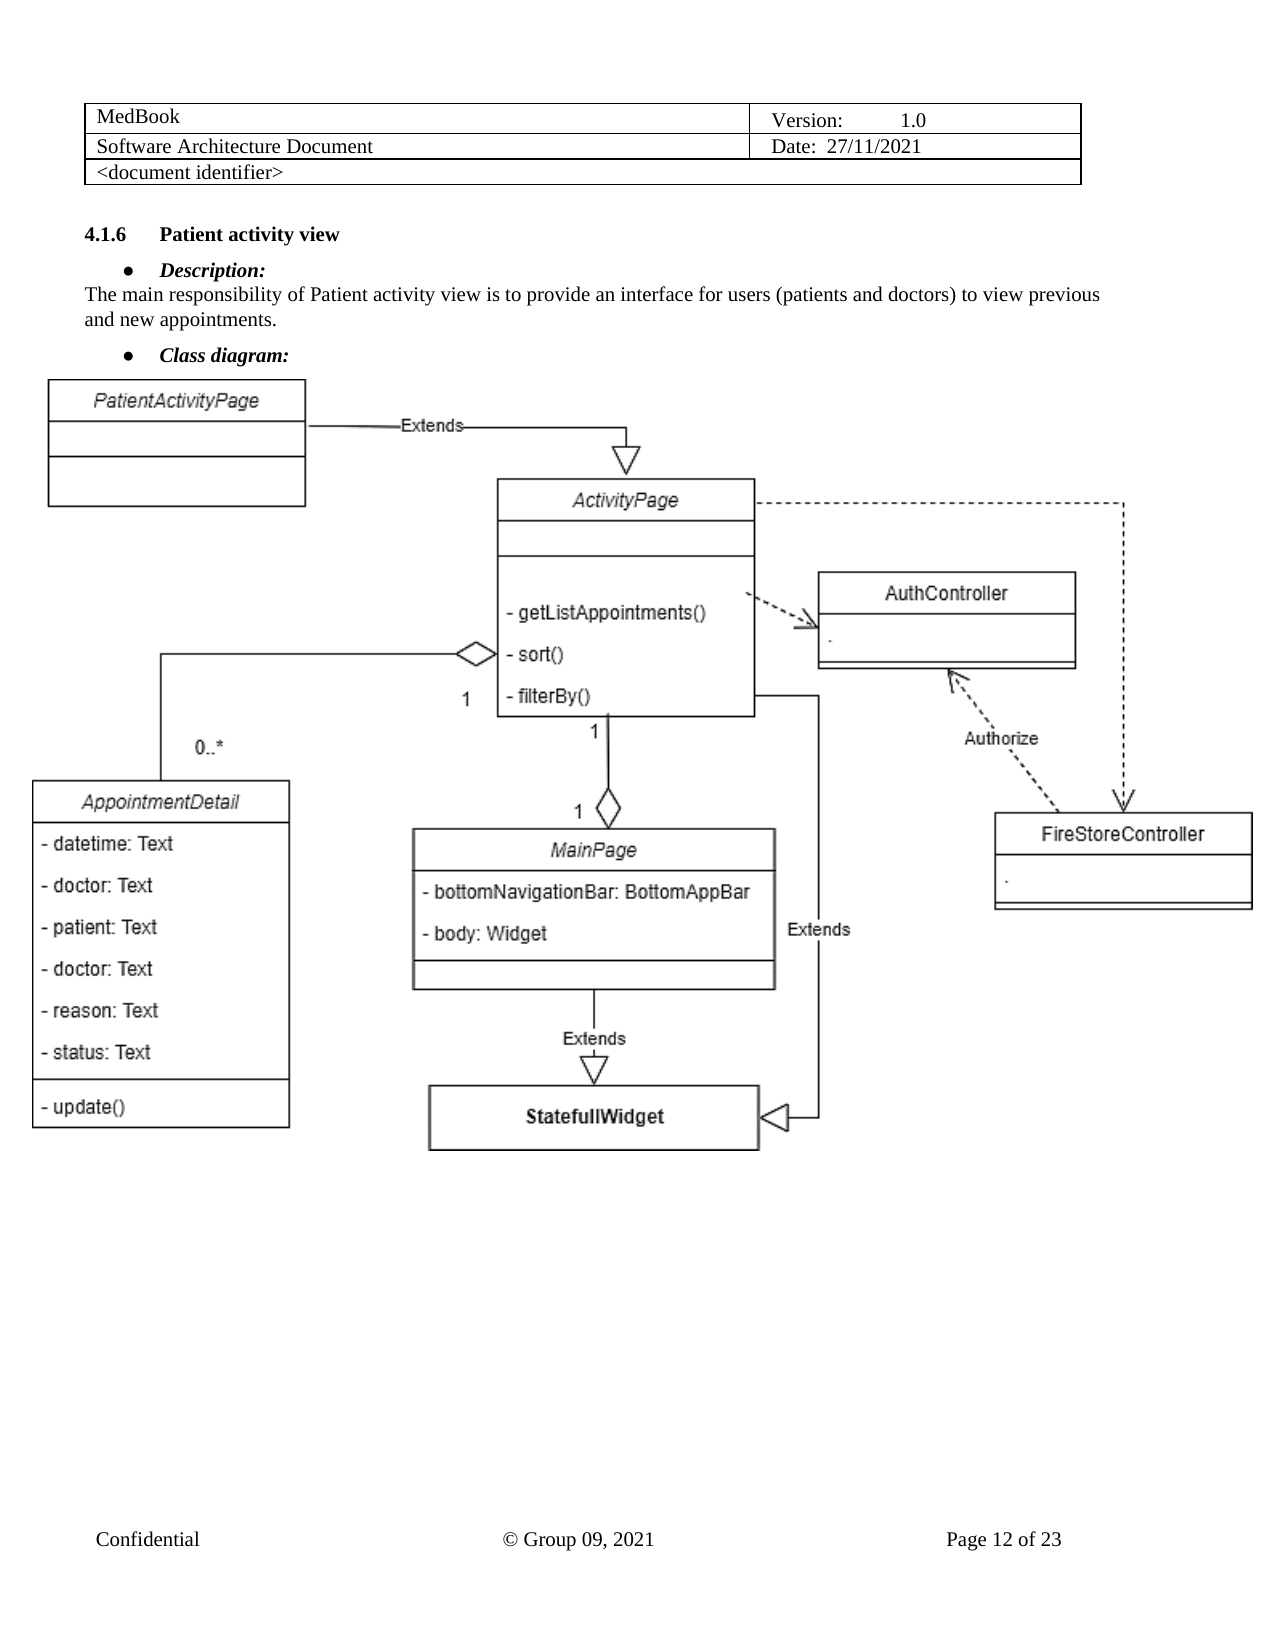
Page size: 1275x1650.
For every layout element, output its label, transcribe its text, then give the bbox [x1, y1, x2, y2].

subtitle Patient activity view [84, 222, 1125, 246]
picture [32, 379, 1253, 1151]
text The main responsibility of Patient activity view is to provide an interface for users (patients and doctors) to view previous and new appointments. [84, 282, 1125, 331]
list Description: [122, 258, 1125, 282]
list Class diagram: [122, 343, 1125, 367]
